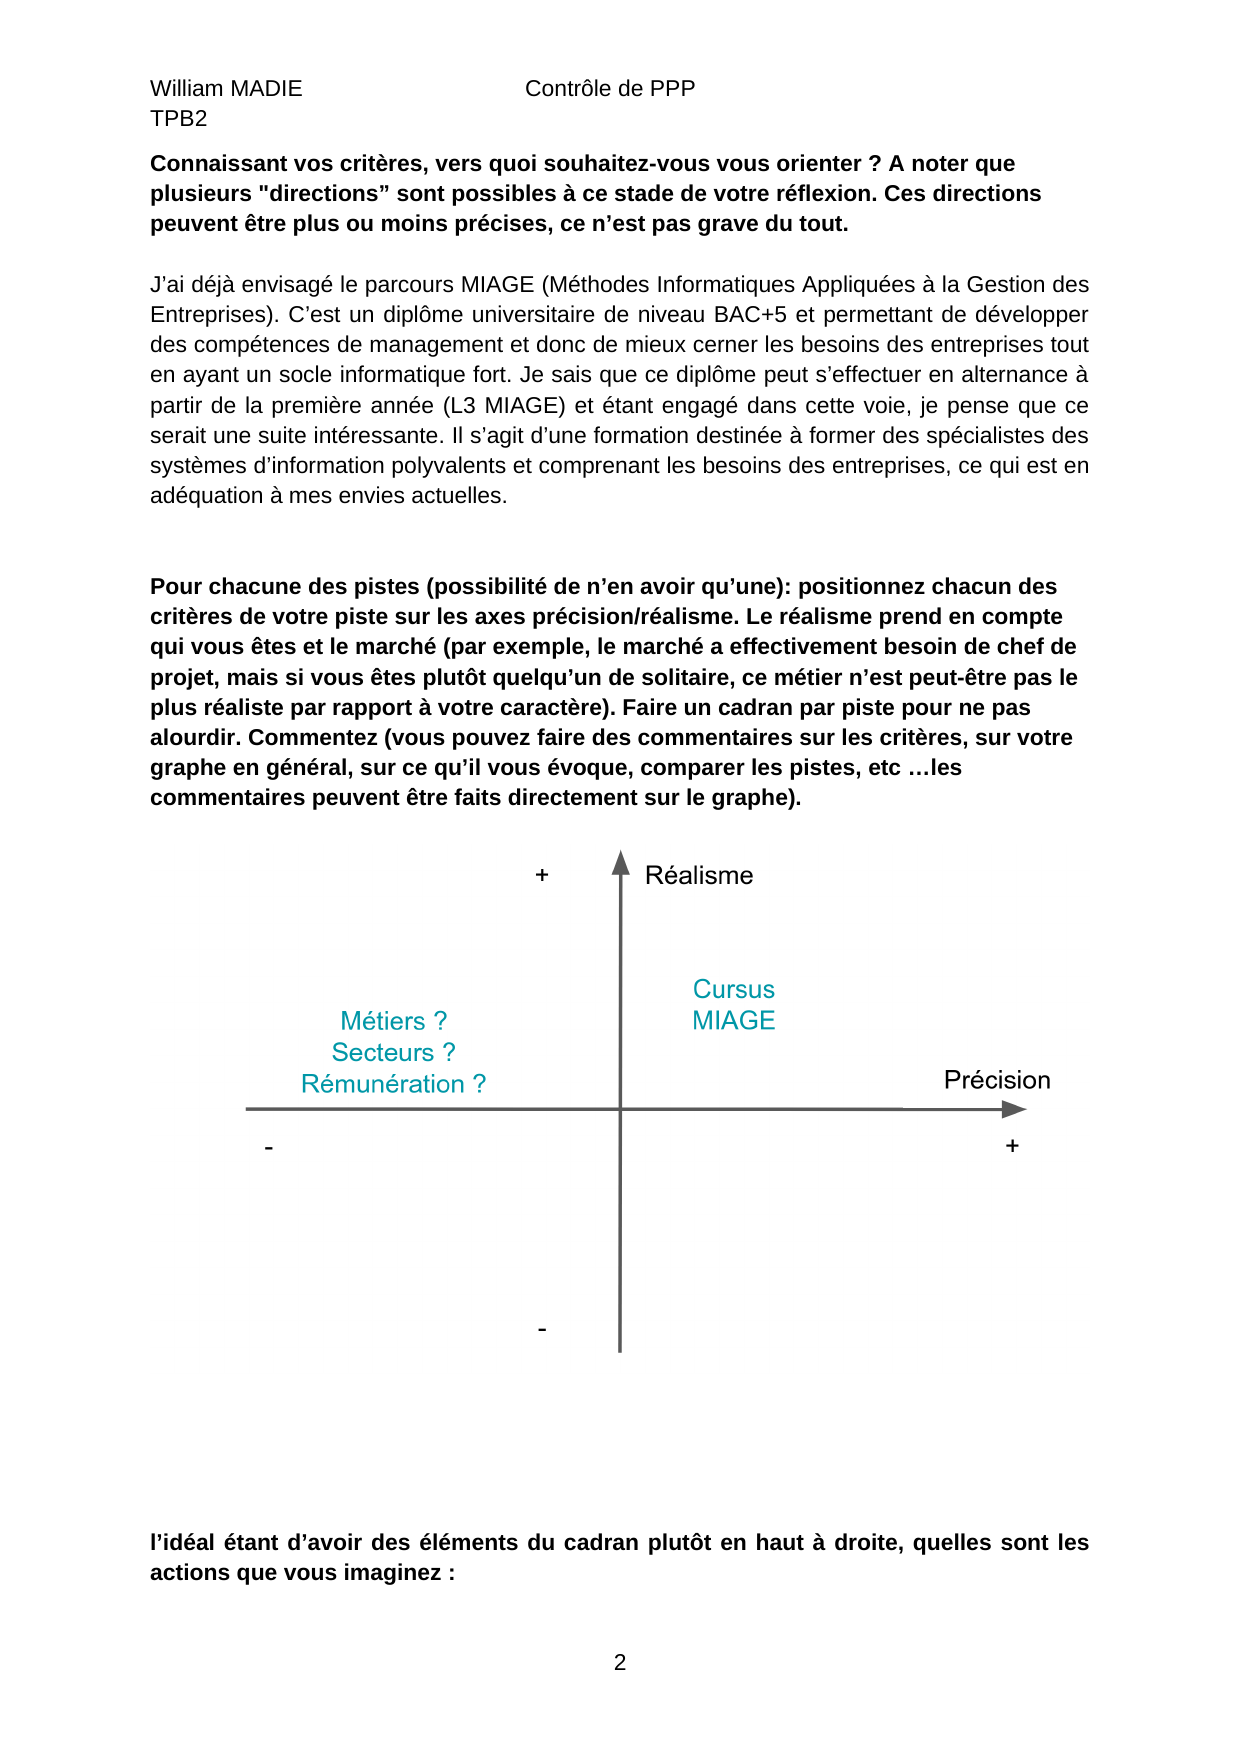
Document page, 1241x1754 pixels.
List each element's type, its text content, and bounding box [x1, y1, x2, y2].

text l’idéal étant d’avoir des éléments du cadran plutôt en haut à droite, quelles sont les actions que vous imaginez : [150, 1529, 1090, 1585]
text Connaissant vos critères, vers quoi souhaitez-vous vous orienter ? A noter que plusieurs "directions” sont possibles à ce stade de votre réflexion. Ces directions peuvent être plus ou moins précises, ce n’est pas grave du tout. [150, 150, 1090, 237]
text J’ai déjà envisagé le parcours MIAGE (Méthodes Informatiques Appliquées à la Gestion des Entreprises). C’est un diplôme universitaire de niveau BAC+5 et permettant de développer des compétences de management et donc de mieux cerner les besoins des entreprises tout en ayant un socle informatique fort. Je sais que ce diplôme peut s’effectuer en alternance à partir de la première année (L3 MIAGE) et étant engagé dans cette voie, je pense que ce serait une suite intéressante. Il s’agit d’une formation destinée à former des spécialistes des systèmes d’information polyvalents et comprenant les besoins des entreprises, ce qui est en adéquation à mes envies actuelles. [150, 271, 1090, 509]
text Pour chacune des pistes (possibilité de n’en avoir qu’une): positionnez chacun des critères de votre piste sur les axes précision/réalisme. Le réalisme prend en compte qui vous êtes et le marché (par exemple, le marché a effectivement besoin de chef de projet, mais si vous êtes plutôt quelqu’un de solitaire, ce métier n’est peut-être pas le plus réaliste par rapport à votre caractère). Faire un cadran par piste pour ne pas alourdir. Commentez (vous pouvez faire des commentaires sur les critères, sur votre graphe en général, sur ce qu’il vous évoque, comparer les pistes, etc …les commentaires peuvent être faits directement sur le graphe). [150, 573, 1090, 811]
picture [150, 844, 1091, 1374]
